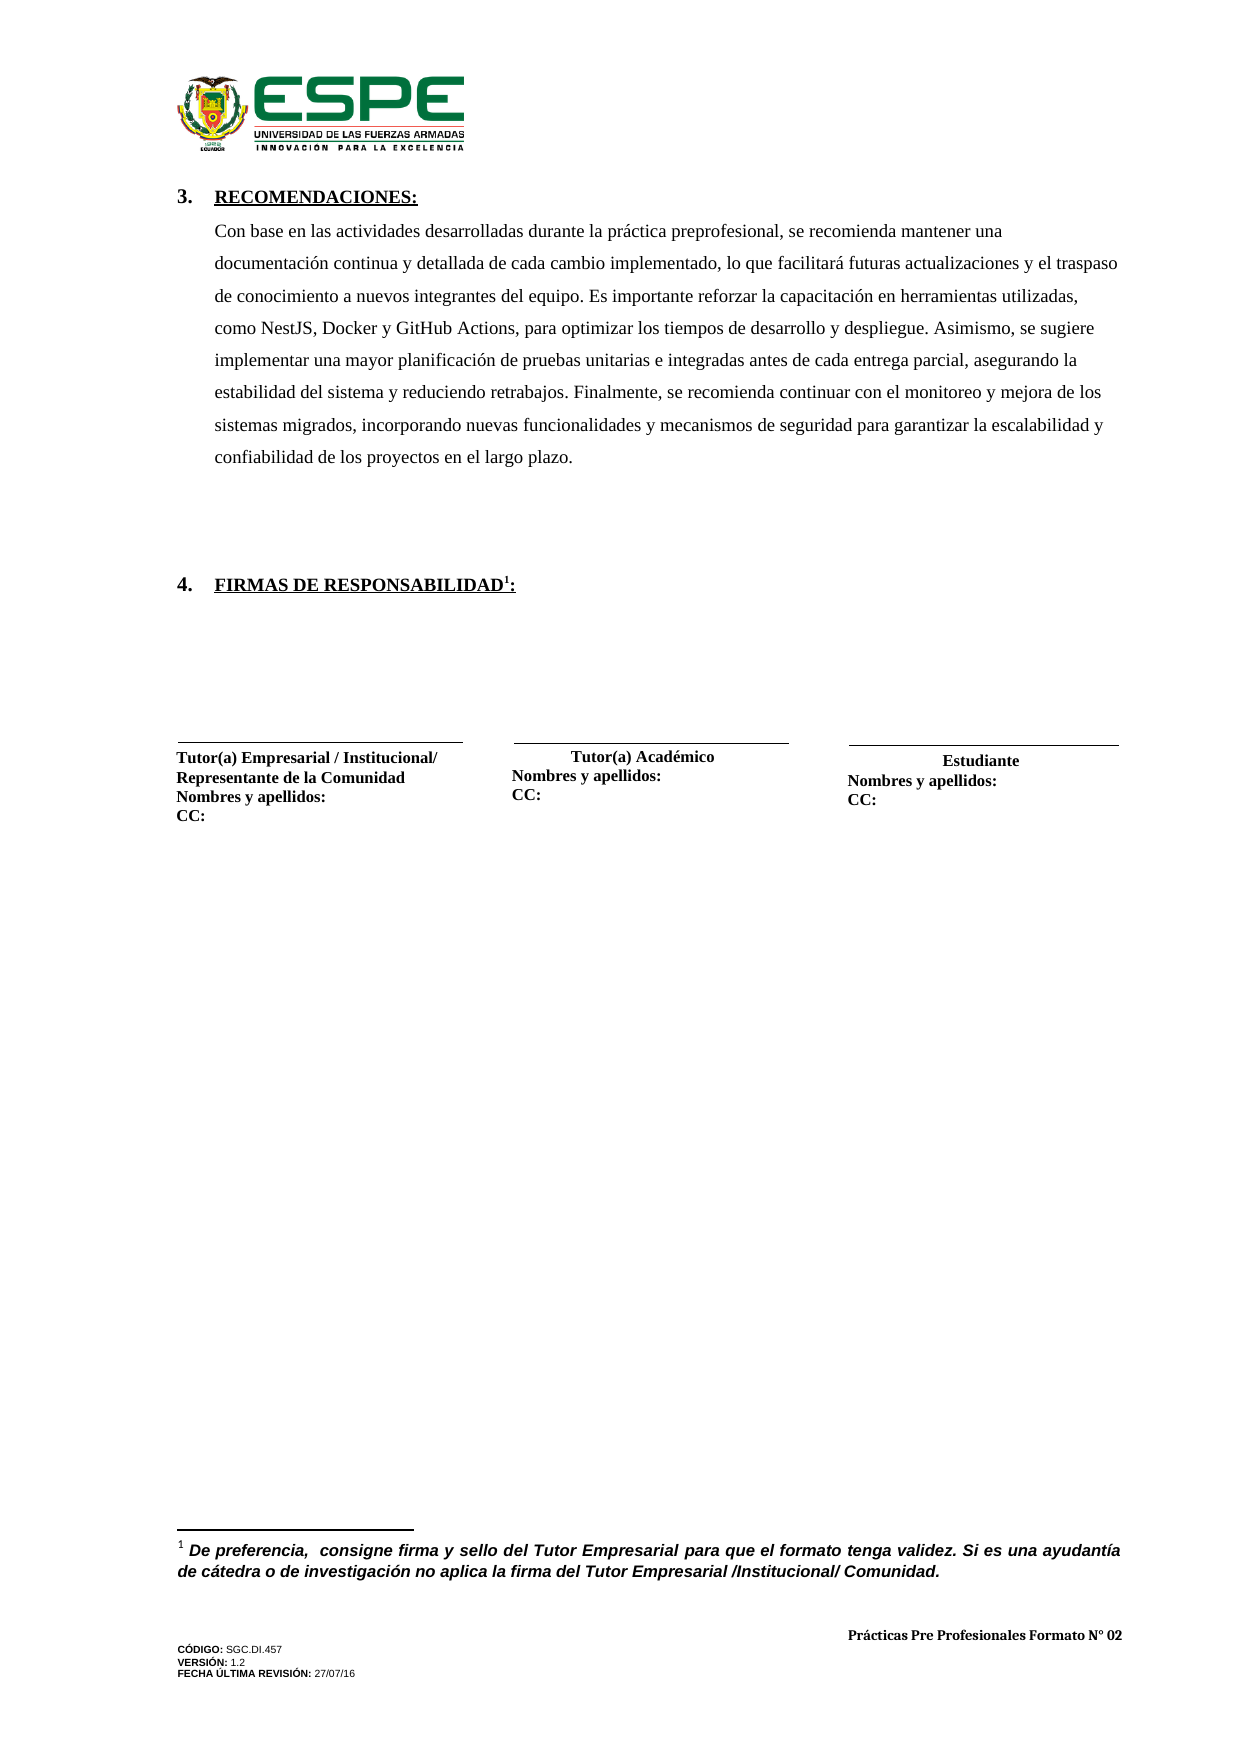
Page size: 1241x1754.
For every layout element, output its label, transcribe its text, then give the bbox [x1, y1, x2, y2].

picture [177, 73, 468, 156]
text Con base en las actividades desarrolladas durante la práctica preprofesional, se recomienda mantener una documentación continua y detallada de cada cambio implementado, lo que facilitará futuras actualizaciones y el traspaso de conocimiento a nuevos integrantes del equipo. Es importante reforzar la capacitación en herramientas utilizadas, como NestJS, Docker y GitHub Actions, para optimizar los tiempos de desarrollo y despliegue. Asimismo, se sugiere implementar una mayor planificación de pruebas unitarias e integradas antes de cada entrega parcial, asegurando la estabilidad del sistema y reduciendo retrabajos. Finalmente, se recomienda continuar con el monitoreo y mejora de los sistemas migrados, incorporando nuevas funcionalidades y mecanismos de seguridad para garantizar la escalabilidad y confiabilidad de los proyectos en el largo plazo. [214, 220, 1122, 467]
list FIRMAS DE RESPONSABILIDAD: [177, 572, 1122, 596]
list RECOMENDACIONES: [177, 184, 1122, 208]
